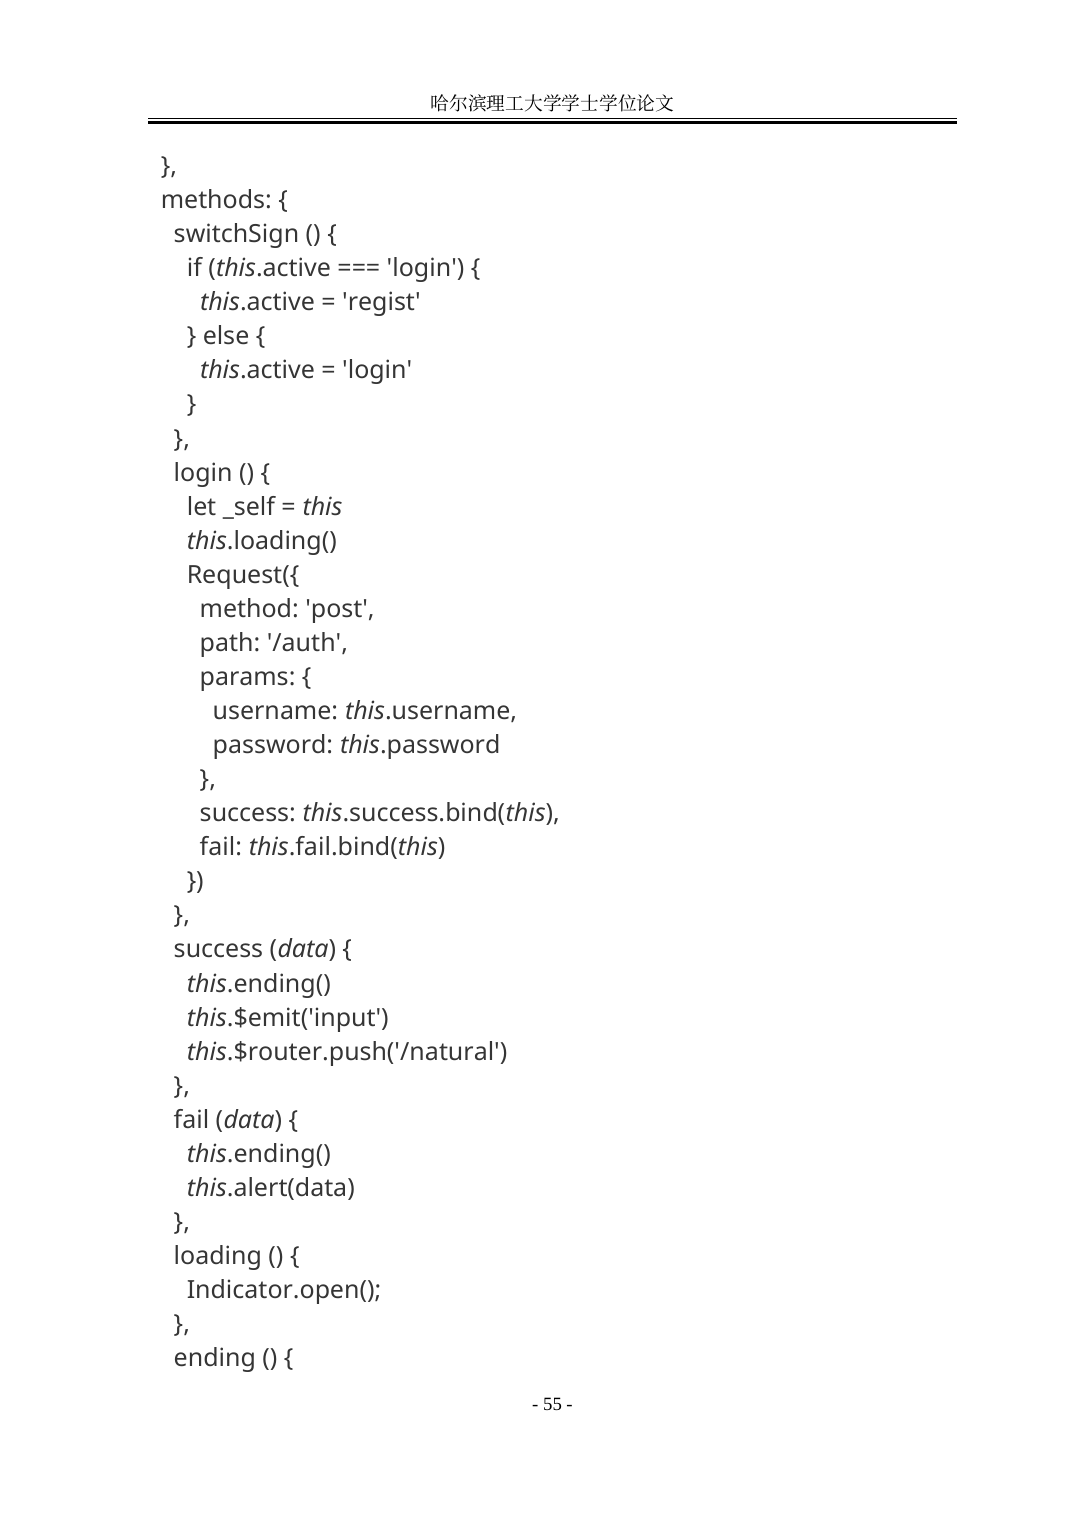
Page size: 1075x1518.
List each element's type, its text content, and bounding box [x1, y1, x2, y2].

text let _self = this [148, 488, 957, 522]
text this.ending() [148, 1136, 957, 1169]
text Indicator.open(); [148, 1272, 957, 1306]
text }, [148, 148, 957, 182]
text if (this.active === 'login') { [148, 250, 957, 284]
text success: this.success.bind(this), [148, 795, 957, 829]
text this.ending() [148, 965, 957, 999]
text success (data) { [148, 931, 957, 965]
text this.$router.push('/natural') [148, 1033, 957, 1067]
text }, [148, 1067, 957, 1101]
text this.$emit('input') [148, 999, 957, 1033]
text }, [148, 1306, 957, 1340]
text ending () { [148, 1340, 957, 1374]
text path: '/auth', [148, 624, 957, 659]
text login () { [148, 454, 957, 488]
text this.loading() [148, 522, 957, 556]
text }, [148, 897, 957, 931]
text fail: this.fail.bind(this) [148, 829, 957, 863]
text this.active = 'login' [148, 352, 957, 386]
text this.active = 'regist' [148, 284, 957, 318]
text switchSign () { [148, 216, 957, 250]
text } [148, 386, 957, 420]
text loading () { [148, 1238, 957, 1272]
text username: this.username, [148, 693, 957, 727]
text method: 'post', [148, 591, 957, 624]
text }, [148, 420, 957, 454]
text fail (data) { [148, 1101, 957, 1136]
text Request({ [148, 556, 957, 591]
text }) [148, 863, 957, 897]
text }, [148, 1204, 957, 1238]
text methods: { [148, 182, 957, 216]
text } else { [148, 318, 957, 352]
text this.alert(data) [148, 1169, 957, 1204]
text }, [148, 761, 957, 795]
text params: { [148, 659, 957, 693]
text password: this.password [148, 727, 957, 761]
